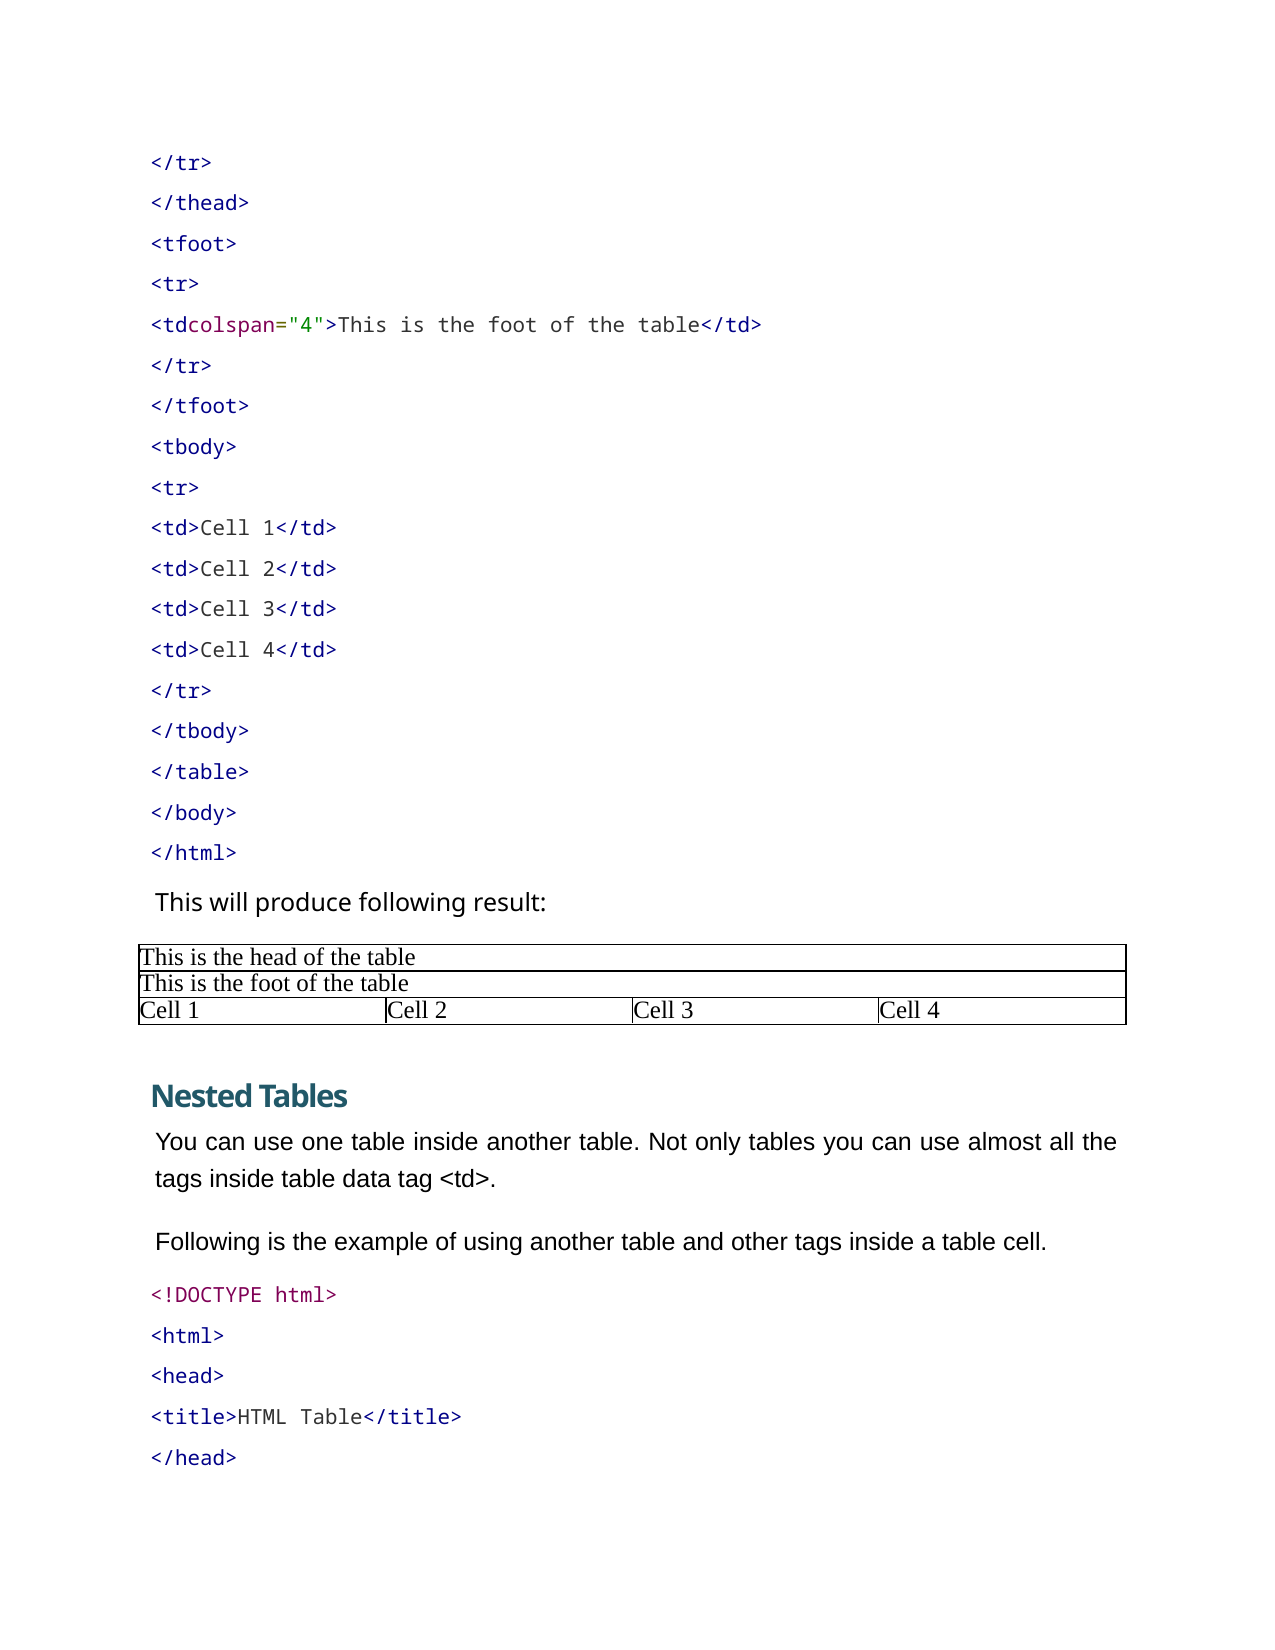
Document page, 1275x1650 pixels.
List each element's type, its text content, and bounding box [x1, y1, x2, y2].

text <tr> [150, 272, 1125, 297]
text <td>Cell 2</td> [150, 556, 1125, 581]
text <tfoot> [150, 231, 1125, 256]
table_header This is the head of the table [140, 945, 1125, 970]
table_cell Cell 1 [140, 998, 385, 1023]
text <head> [150, 1364, 1125, 1389]
table_cell This is the foot of the table [140, 972, 1125, 997]
table_cell Cell 4 [879, 998, 1125, 1023]
text </body> [150, 800, 1125, 825]
text </table> [150, 759, 1125, 784]
table_cell Cell 2 [387, 998, 632, 1023]
text </tr> [150, 353, 1125, 378]
text </html> [150, 841, 1125, 866]
text <tr> [150, 475, 1125, 500]
text </tr> [150, 150, 1125, 175]
text You can use one table inside another table. Not only tables you can use almost all the tags inside table data tag <td>. [155, 1120, 1120, 1195]
text </thead> [150, 191, 1125, 216]
text <td>Cell 3</td> [150, 597, 1125, 622]
text <td>Cell 4</td> [150, 637, 1125, 662]
text <td>Cell 1</td> [150, 516, 1125, 541]
text <tbody> [150, 434, 1125, 459]
text Following is the example of using another table and other tags inside a table cell. [155, 1220, 1120, 1257]
text <title>HTML Table</title> [150, 1404, 1125, 1429]
table_cell Cell 3 [633, 998, 878, 1023]
text Nested Tables [150, 1077, 1120, 1115]
text <tdcolspan="4">This is the foot of the table</td> [150, 312, 1125, 337]
text </tfoot> [150, 394, 1125, 419]
text This will produce following result: [155, 881, 1120, 919]
text </head> [150, 1445, 1125, 1470]
text <html> [150, 1323, 1125, 1348]
text <!DOCTYPE html> [150, 1282, 1125, 1307]
text </tbody> [150, 719, 1125, 744]
text </tr> [150, 678, 1125, 703]
